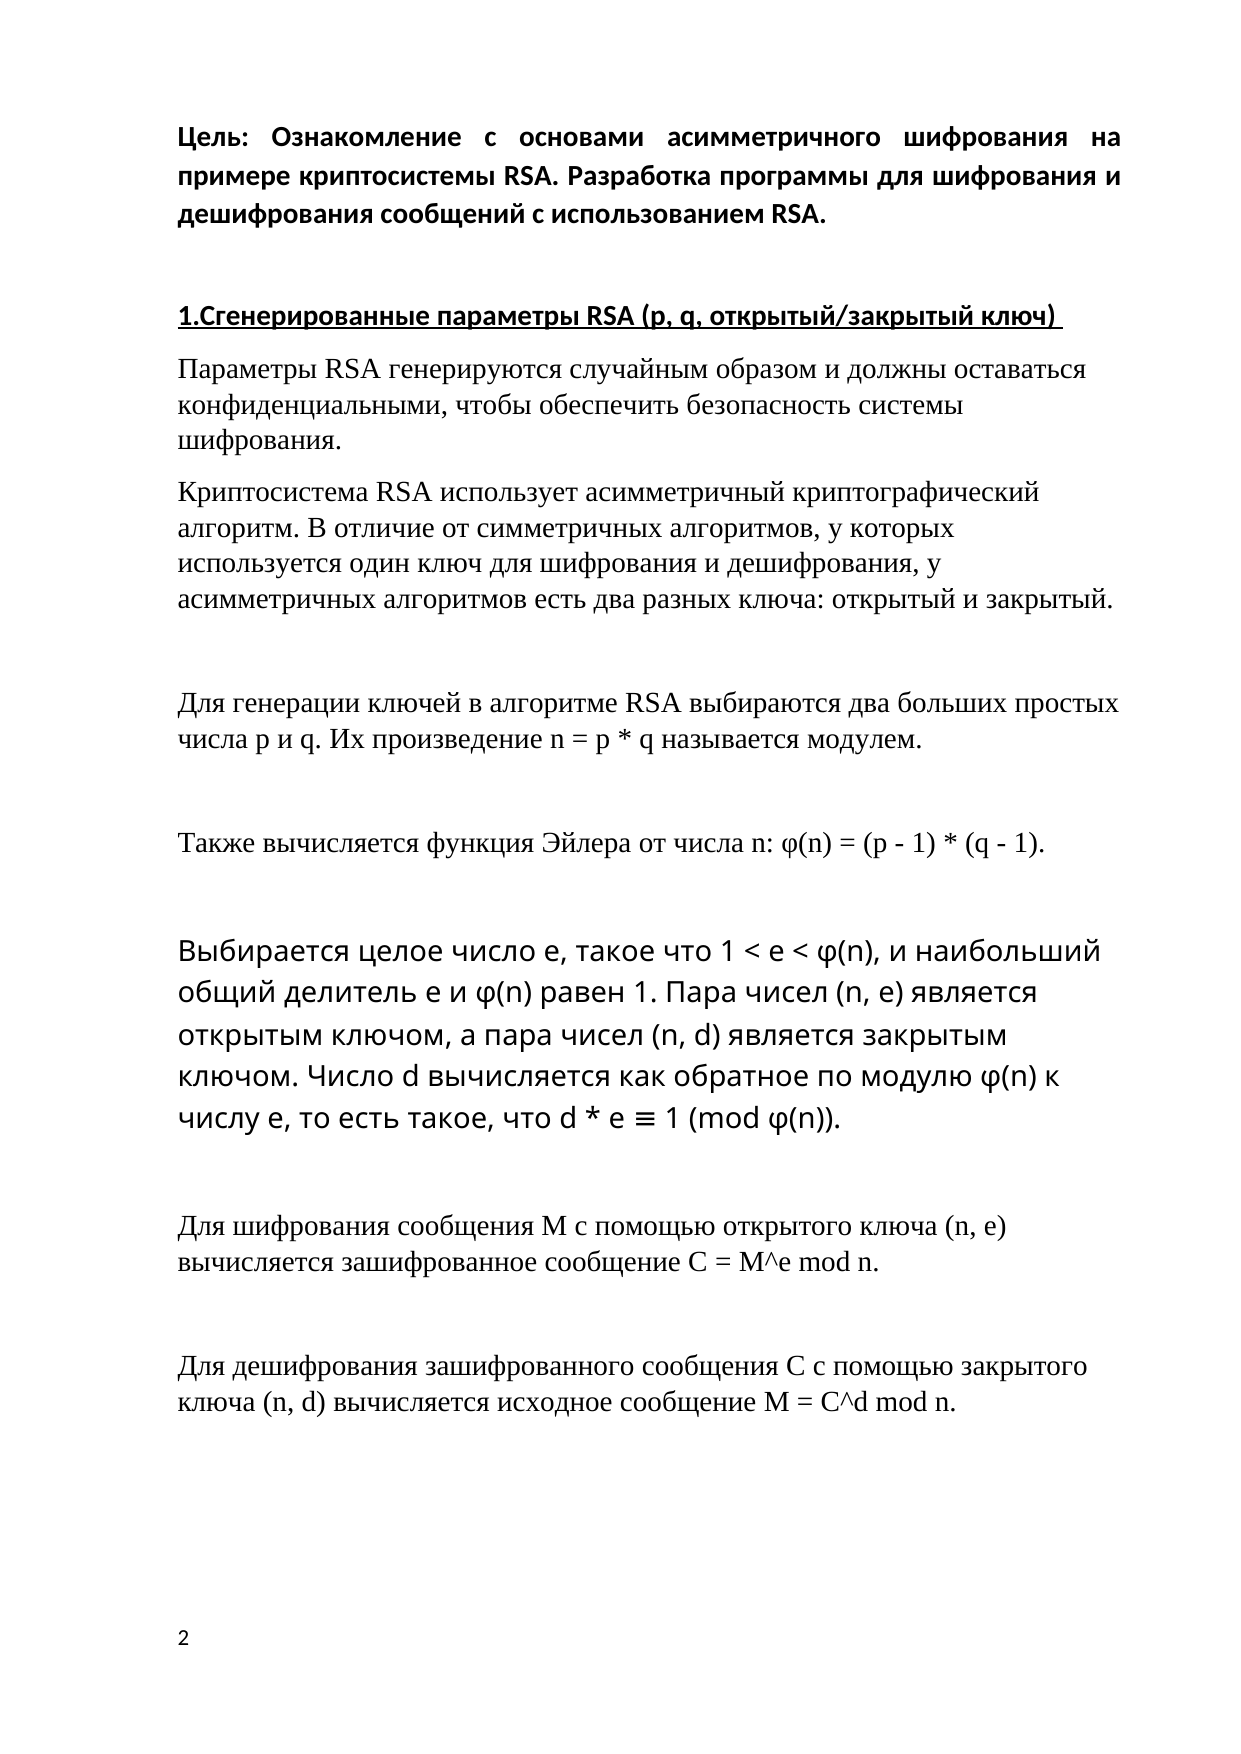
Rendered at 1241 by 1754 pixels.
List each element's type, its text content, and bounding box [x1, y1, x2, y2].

text Для дешифрования зашифрованного сообщения C с помощью закрытого ключа (n, d) вычисляется исходное сообщение M = C^d mod n. [177, 1348, 1122, 1417]
text Также вычисляется функция Эйлера от числа n: φ(n) = (p - 1) * (q - 1). [177, 825, 1122, 859]
text Для генерации ключей в алгоритме RSA выбираются два больших простых числа p и q. Их произведение n = p * q называется модулем. [177, 686, 1122, 754]
text Для шифрования сообщения M с помощью открытого ключа (n, e) вычисляется зашифрованное сообщение C = M^e mod n. [177, 1208, 1122, 1278]
text Цель: Ознакомление с основами асимметричного шифрования на примере криптосистемы RSA. Разработка программы для шифрования и дешифрования сообщений с использованием RSA. [177, 118, 1122, 231]
text 1.Сгенерированные параметры RSA (p, q, открытый/закрытый ключ) [177, 297, 1122, 333]
text Криптосистема RSA использует асимметричный криптографический алгоритм. В отличие от симметричных алгоритмов, у которых используется один ключ для шифрования и дешифрования, у асимметричных алгоритмов есть два разных ключа: открытый и закрытый. [177, 474, 1122, 615]
text Параметры RSA генерируются случайным образом и должны оставаться конфиденциальными, чтобы обеспечить безопасность системы шифрования. [177, 351, 1122, 456]
